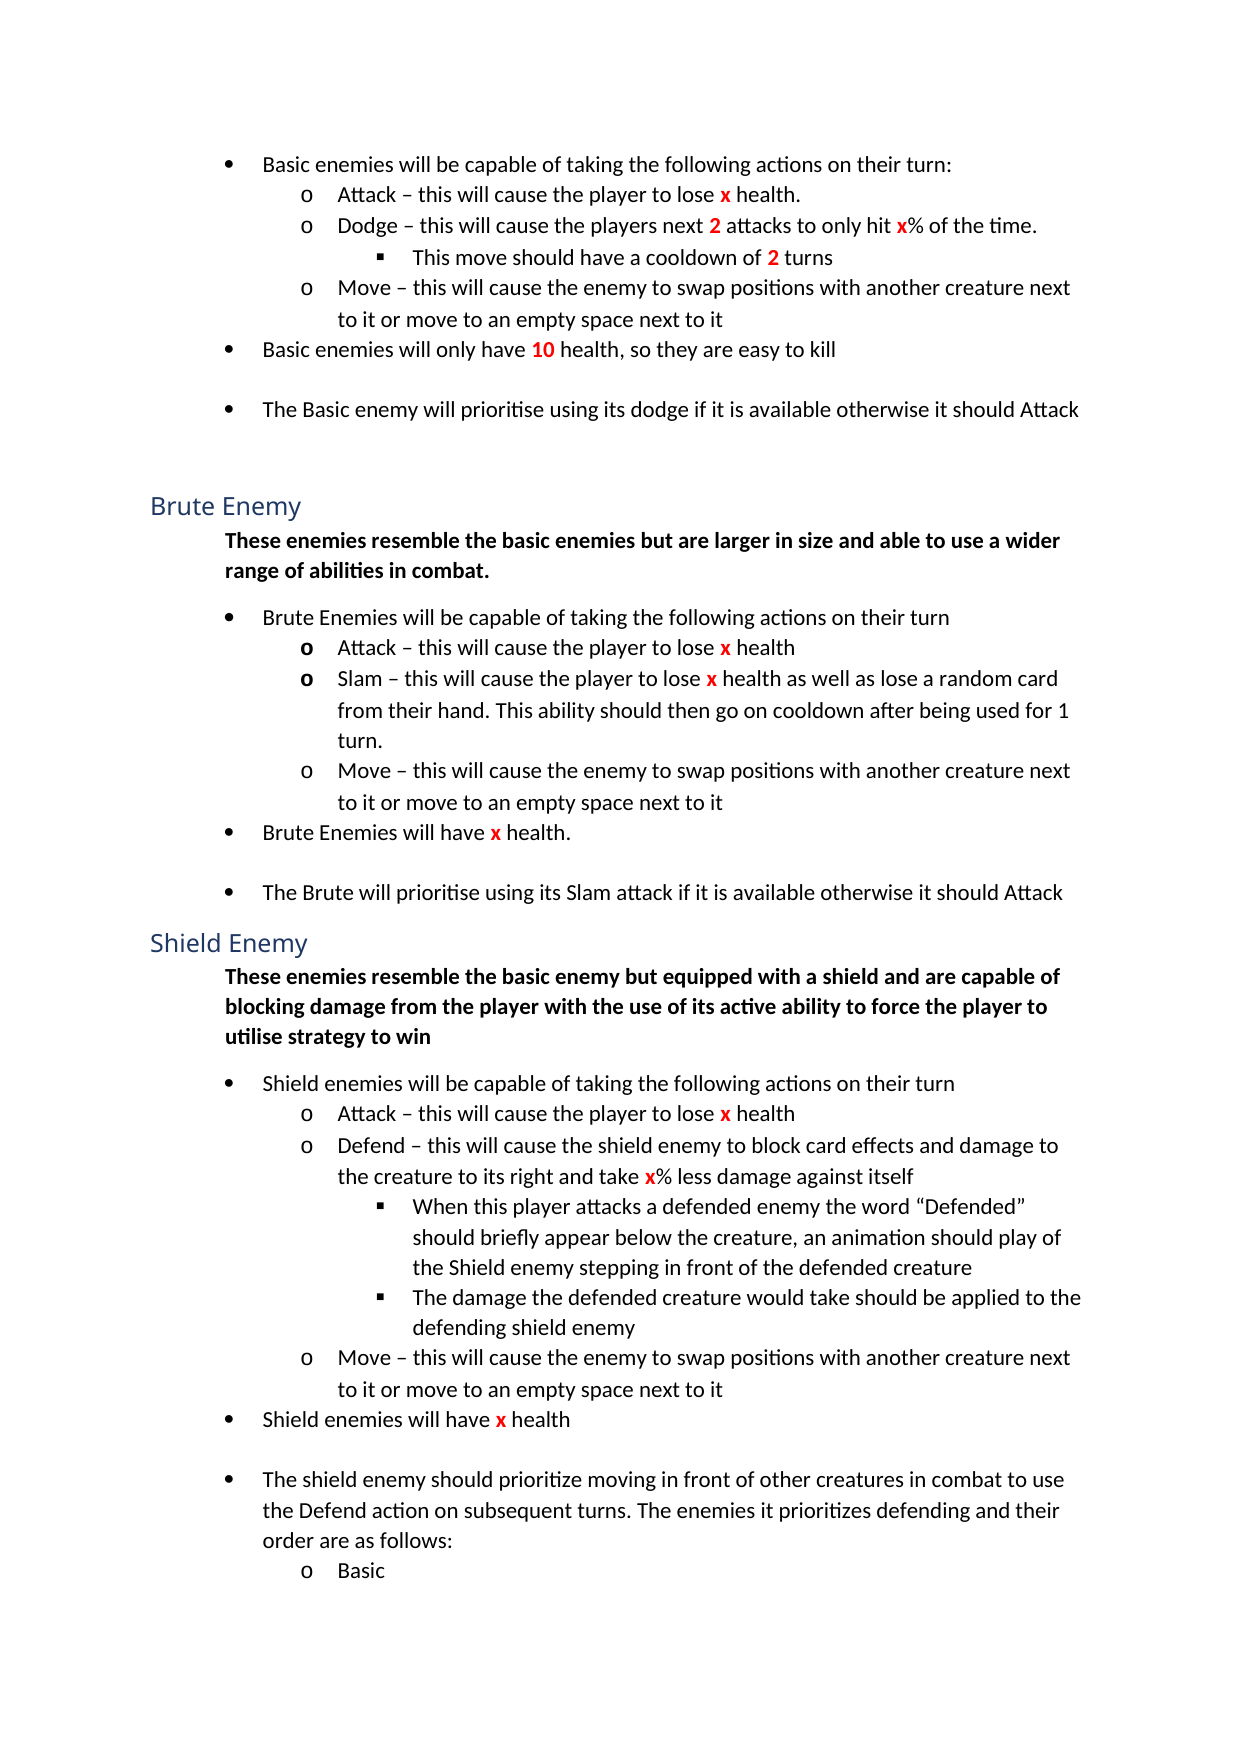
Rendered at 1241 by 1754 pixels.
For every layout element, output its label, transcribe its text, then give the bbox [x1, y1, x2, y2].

list Dodge – this will cause the players next 2 attacks to only hit x% of the time. [300, 212, 1090, 241]
list Defend – this will cause the shield enemy to block card effects and damage to the creature to its right and take x% less damage against itself [300, 1131, 1090, 1190]
list This move should have a cooldown of 2 turns [375, 243, 1090, 271]
list Basic enemies will only have 10 health, so they are easy to kill [225, 335, 1090, 363]
list Move – this will cause the enemy to swap positions with another creature next to it or move to an empty space next to it [300, 273, 1090, 333]
subtitle Brute Enemy [150, 489, 1090, 523]
list Shield enemies will be capable of taking the following actions on their turn [225, 1069, 1090, 1097]
list Brute Enemies will be capable of taking the following actions on their turn [225, 603, 1090, 631]
list The damage the defended creature would take should be applied to the defending shield enemy [375, 1283, 1090, 1341]
list Slam – this will cause the player to lose x health as well as lose a random card from their hand. This ability should then go on cooldown after being used for 1 turn. [300, 664, 1090, 754]
list Attack – this will cause the player to lose x health. [300, 180, 1090, 209]
list Attack – this will cause the player to lose x health [300, 1099, 1090, 1129]
list Attack – this will cause the player to lose x health [300, 633, 1090, 662]
list Shield enemies will have x health [225, 1405, 1090, 1433]
list Brute Enemies will have x health. [225, 818, 1090, 846]
subtitle Shield Enemy [150, 925, 1090, 959]
list The shield enemy should prioritize moving in front of other creatures in combat to use the Defend action on subsequent turns. The enemies it prioritizes defending and their order are as follows: [225, 1466, 1090, 1554]
list Move – this will cause the enemy to swap positions with another creature next to it or move to an empty space next to it [300, 756, 1090, 816]
list When this player attacks a defended enemy the word “Defended” should briefly appear below the creature, an animation should play of the Shield enemy stepping in front of the defended creature [375, 1192, 1090, 1281]
text These enemies resemble the basic enemies but are larger in size and able to use a wider range of abilities in combat. [225, 526, 1090, 584]
list Move – this will cause the enemy to swap positions with another creature next to it or move to an empty space next to it [300, 1343, 1090, 1403]
list Basic [300, 1556, 1090, 1585]
list The Basic enemy will prioritise using its dodge if it is available otherwise it should Attack [225, 395, 1090, 423]
list Basic enemies will be capable of taking the following actions on their turn: [225, 150, 1090, 178]
list The Brute will prioritise using its Slam attack if it is available otherwise it should Attack [225, 878, 1090, 906]
text These enemies resemble the basic enemy but equipped with a shield and are capable of blocking damage from the player with the use of its active ability to force the player to utilise strategy to win [225, 962, 1090, 1050]
